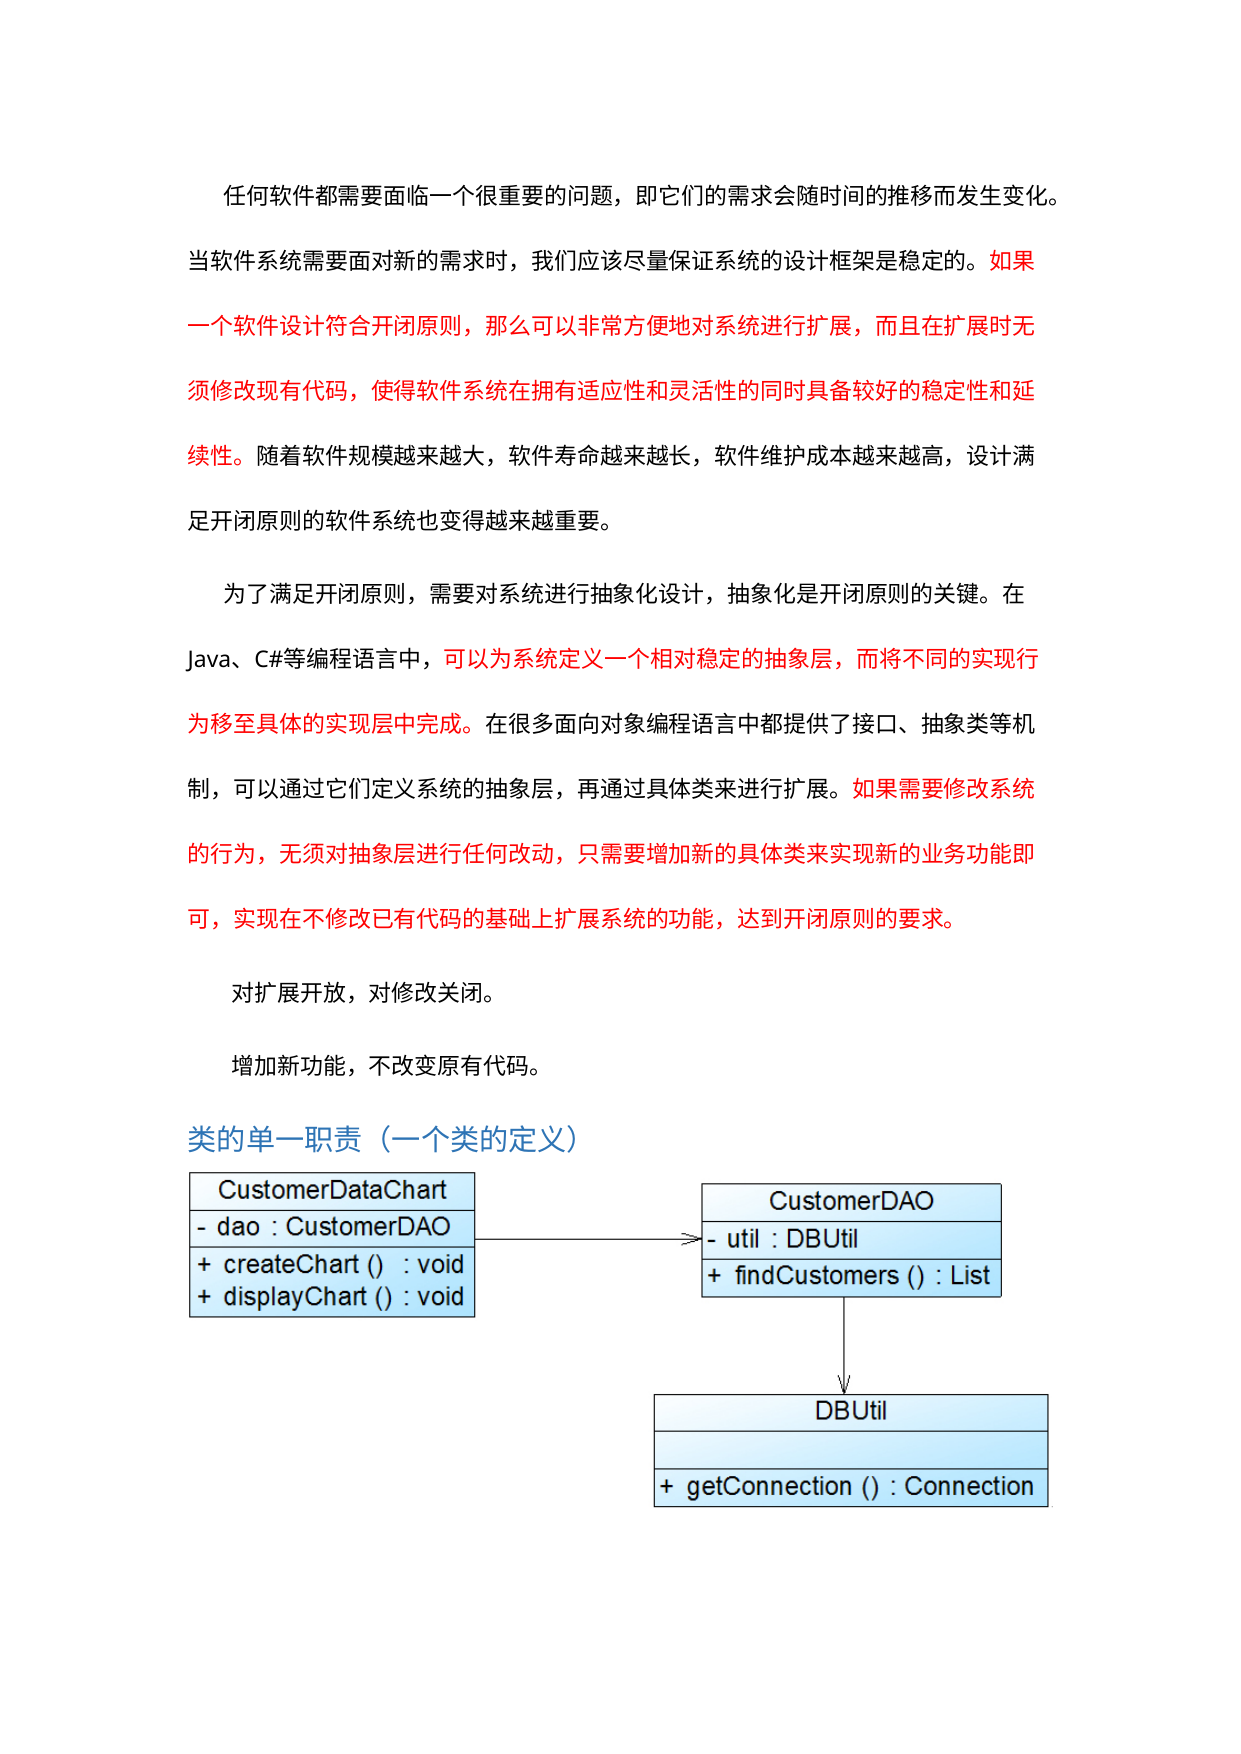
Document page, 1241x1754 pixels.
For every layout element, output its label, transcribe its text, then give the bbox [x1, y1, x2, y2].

text 任何软件都需要面临一个很重要的问题，即它们的需求会随时间的推移而发生变化。当软件系统需要面对新的需求时，我们应该尽量保证系统的设计框架是稳定的。如果一个软件设计符合开闭原则，那么可以非常方便地对系统进行扩展，而且在扩展时无须修改现有代码，使得软件系统在拥有适应性和灵活性的同时具备较好的稳定性和延续性。随着软件规模越来越大，软件寿命越来越长，软件维护成本越来越高，设计满足开闭原则的软件系统也变得越来越重要。 [187, 162, 1053, 552]
text 增加新功能，不改变原有代码。 [187, 1032, 1053, 1097]
picture [187, 1170, 1053, 1515]
text 为了满足开闭原则，需要对系统进行抽象化设计，抽象化是开闭原则的关键。在Java、C#等编程语言中，可以为系统定义一个相对稳定的抽象层，而将不同的实现行为移至具体的实现层中完成。在很多面向对象编程语言中都提供了接口、抽象类等机制，可以通过它们定义系统的抽象层，再通过具体类来进行扩展。如果需要修改系统的行为，无须对抽象层进行任何改动，只需要增加新的具体类来实现新的业务功能即可，实现在不修改已有代码的基础上扩展系统的功能，达到开闭原则的要求。 [187, 560, 1053, 950]
subtitle 类的单一职责（一个类的定义） [187, 1105, 1053, 1170]
text 对扩展开放，对修改关闭。 [187, 959, 1053, 1024]
